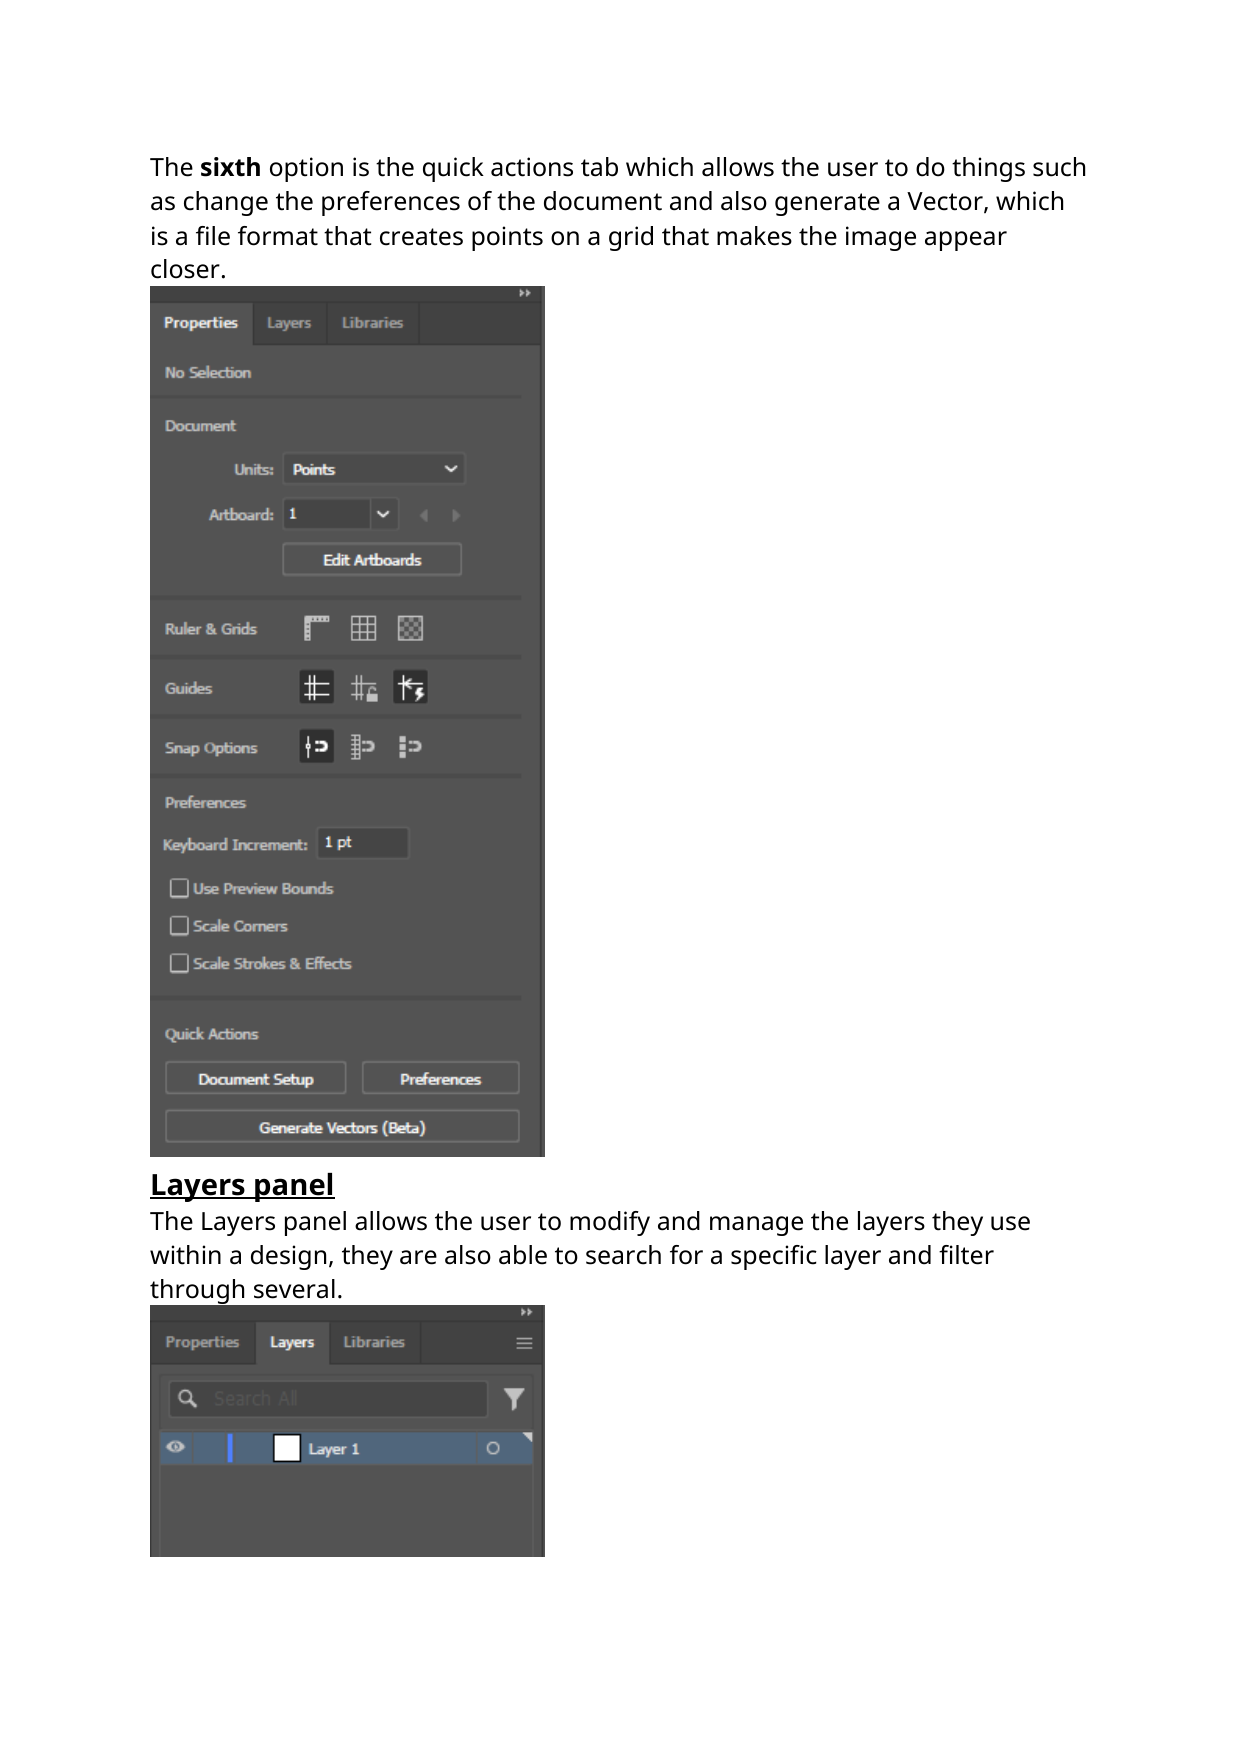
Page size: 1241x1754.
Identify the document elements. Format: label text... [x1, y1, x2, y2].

picture [150, 1305, 545, 1557]
text The sixth option is the quick actions tab which allows the user to do things such as change the preferences of the document and also generate a Vector, which is a file format that creates points on a grid that makes the image appear closer. [150, 150, 1090, 286]
text The Layers panel allows the user to modify and manage the layers they use within a design, they are also able to search for a specific layer and filter through several. [150, 1203, 1090, 1306]
text Layers panel [150, 1164, 1090, 1203]
picture [150, 286, 545, 1157]
